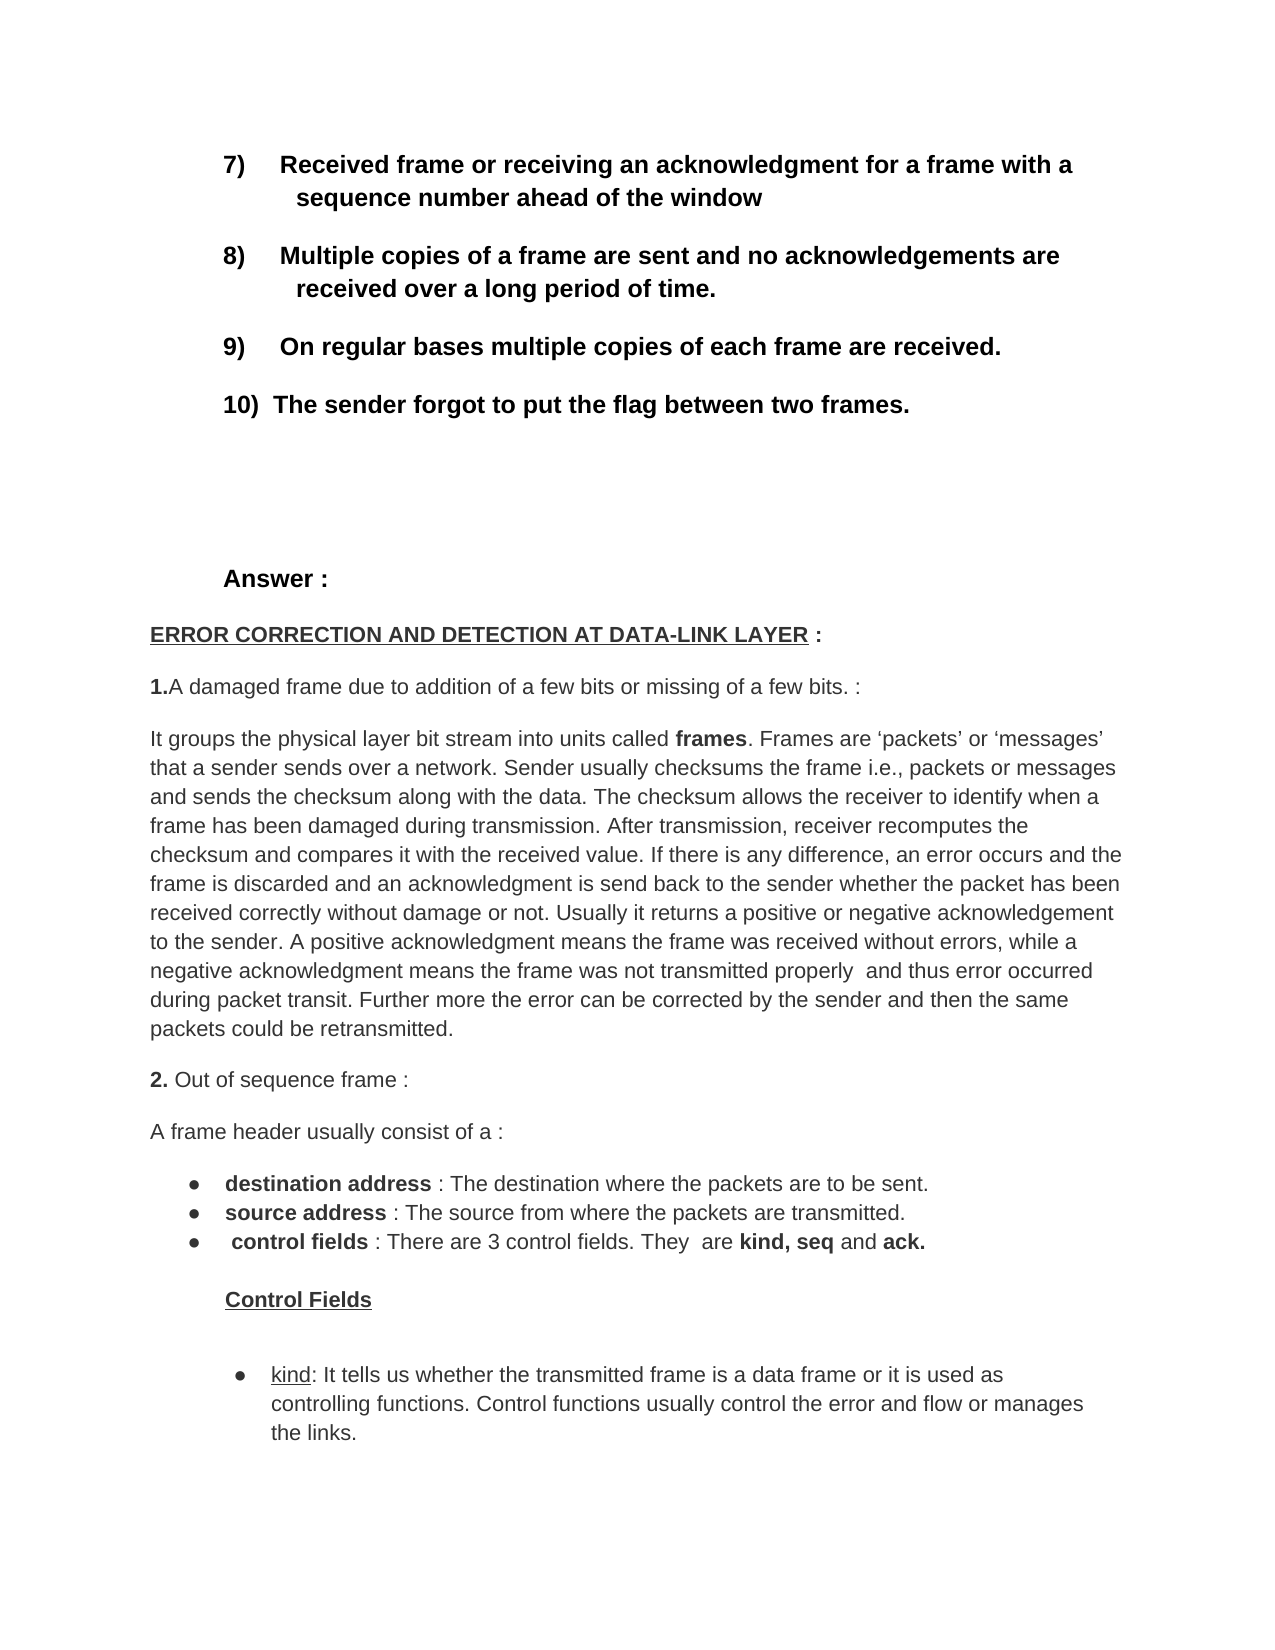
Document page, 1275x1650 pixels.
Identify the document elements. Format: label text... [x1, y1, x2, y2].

text 9) On regular bases multiple copies of each frame are received. [223, 332, 1125, 361]
list destination address : The destination where the packets are to be sent. [187, 1171, 1125, 1196]
text 2. Out of sequence frame : [150, 1067, 1125, 1093]
text 1.A damaged frame due to addition of a few bits or missing of a few bits. : [150, 674, 1125, 699]
list kind: It tells us whether the transmitted frame is a data frame or it is used as controlling functions. Control functions usually control the error and flow or manages the links. [233, 1362, 1102, 1445]
text 8) Multiple copies of a frame are sent and no acknowledgements are received over a long period of time. [223, 241, 1125, 303]
list Control Fields [225, 1287, 1125, 1312]
text It groups the physical layer bit stream into units called frames. Frames are ‘packets’ or ‘messages’ that a sender sends over a network. Sender usually checksums the frame i.e., packets or messages and sends the checksum along with the data. The checksum allows the receiver to identify when a frame has been damaged during transmission. After transmission, receiver recomputes the checksum and compares it with the received value. If there is any difference, an error occurs and the frame is discarded and an acknowledgment is send back to the sender whether the packet has been received correctly without damage or not. Usually it returns a positive or negative acknowledgement to the sender. A positive acknowledgment means the frame was received without errors, while a negative acknowledgment means the frame was not transmitted properly and thus error occurred during packet transit. Further more the error can be corrected by the sender and then the same packets could be retransmitted. [150, 726, 1125, 1041]
text ERROR CORRECTION AND DETECTION AT DATA-LINK LAYER : [150, 622, 1125, 647]
text Answer : [223, 564, 1125, 593]
text 10) The sender forgot to put the flag between two frames. [223, 390, 1125, 419]
list source address : The source from where the packets are transmitted. [187, 1200, 1125, 1225]
text A frame header usually consist of a : [150, 1119, 1125, 1144]
text 7) Received frame or receiving an acknowledgment for a frame with a sequence number ahead of the window [223, 150, 1125, 212]
list control fields : There are 3 control fields. They are kind, seq and ack. [187, 1229, 1125, 1254]
